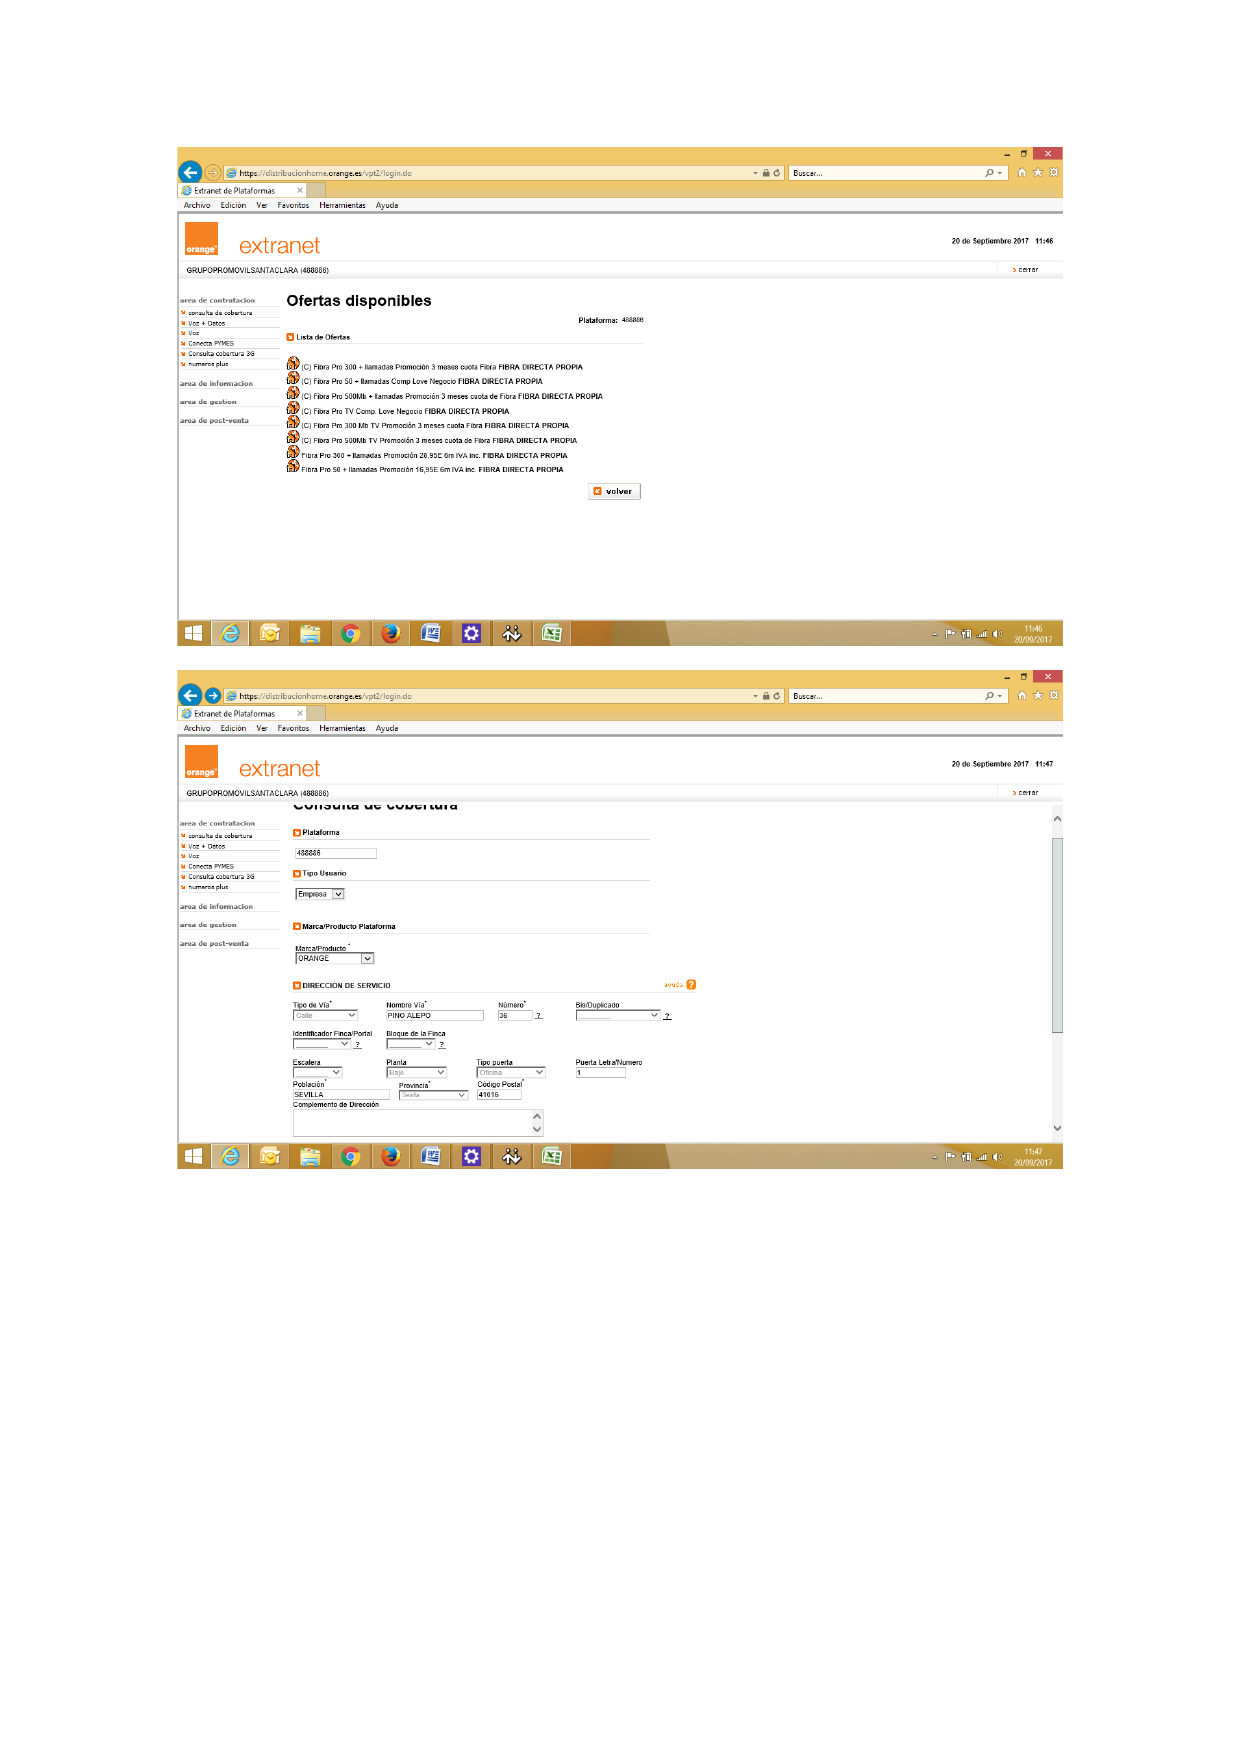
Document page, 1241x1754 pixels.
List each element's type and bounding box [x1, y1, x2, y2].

picture [177, 670, 1063, 1169]
picture [177, 147, 1063, 646]
